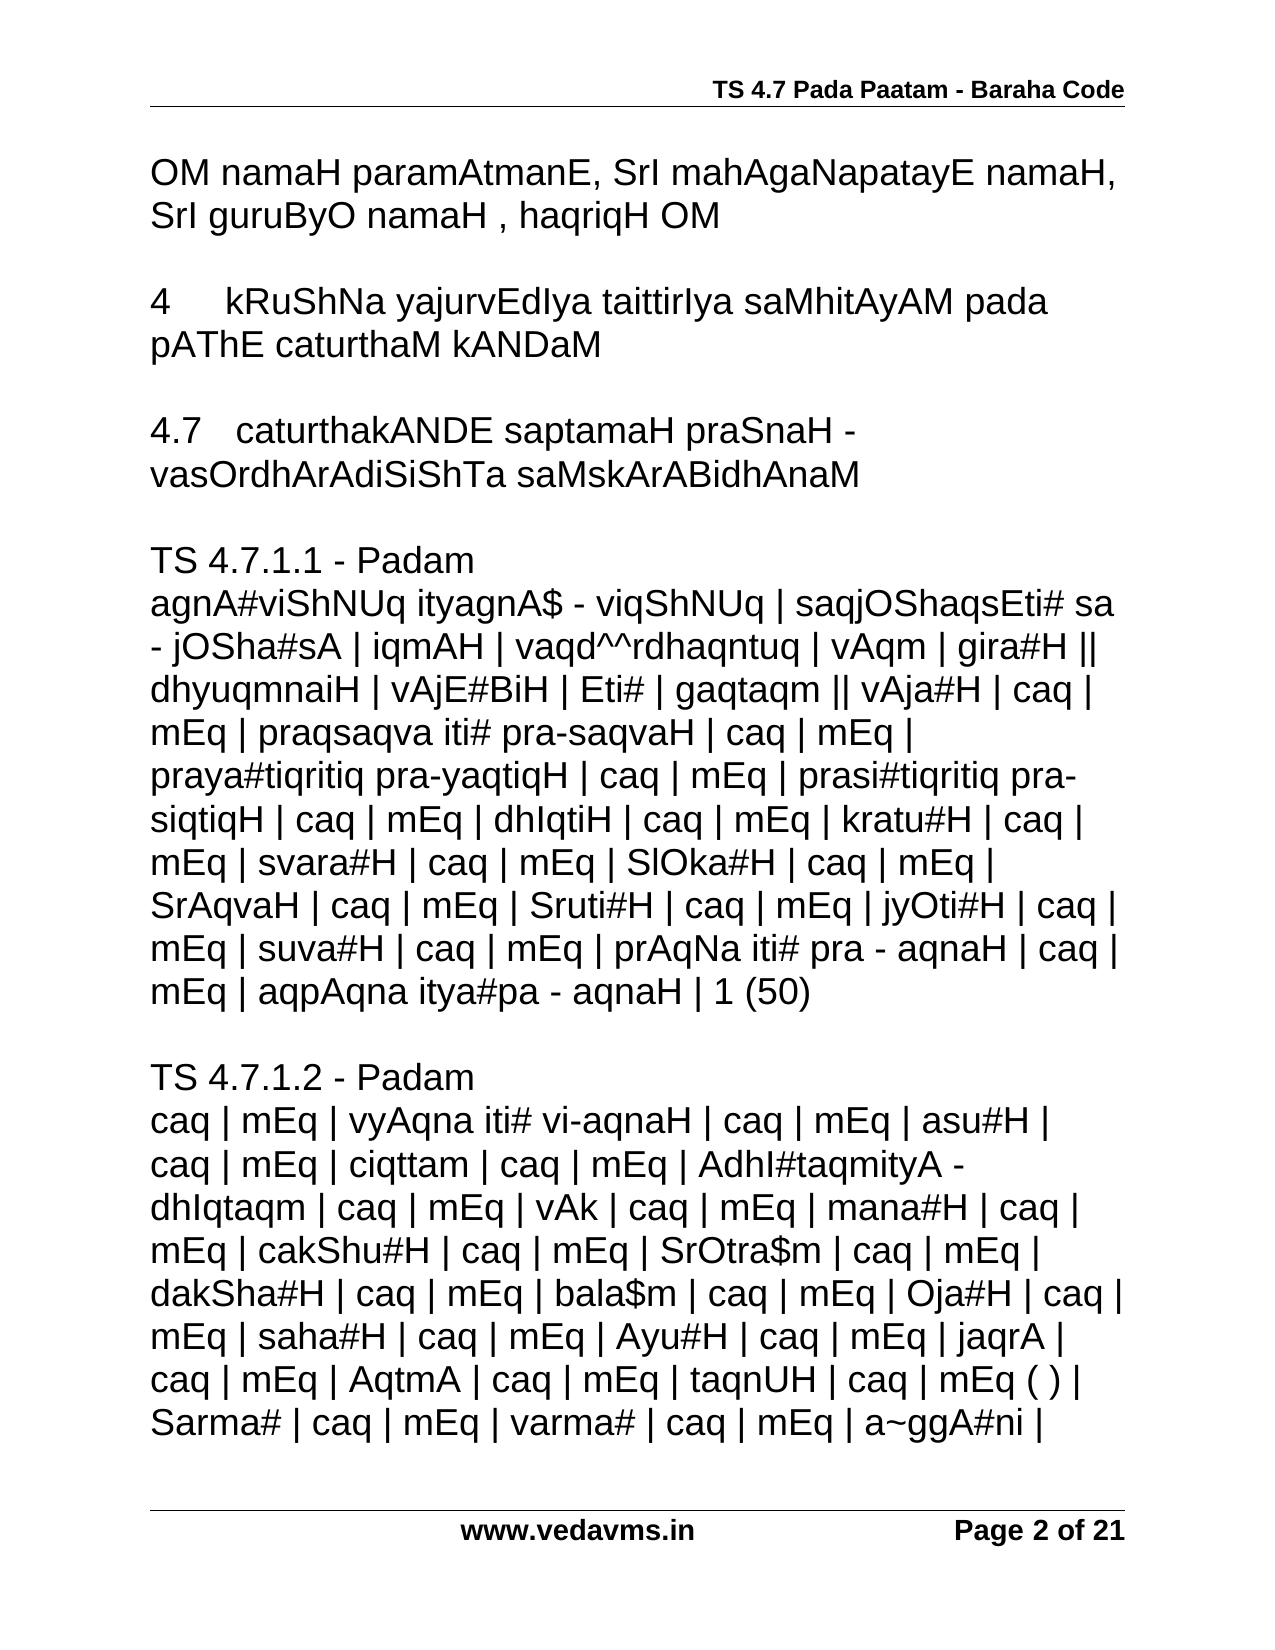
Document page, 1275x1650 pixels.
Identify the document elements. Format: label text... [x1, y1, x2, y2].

text OM namaH paramAtmanE, SrI mahAgaNapatayE namaH, [150, 150, 1125, 193]
text 4.7 caturthakANDE saptamaH praSnaH - vasOrdhArAdiSiShTa saMskArABidhAnaM [150, 409, 1125, 495]
text SrI guruByO namaH , haqriqH OM [150, 193, 1125, 236]
text 4 kRuShNa yajurvEdIya taittirIya saMhitAyAM pada pAThE caturthaM kANDaM [150, 279, 1125, 366]
text TS 4.7.1.2 - Padam [150, 1056, 1125, 1099]
text agnA#viShNUq ityagnA$ - viqShNUq | saqjOShaqsEti# sa - jOSha#sA | iqmAH | vaqd^^rdhaqntuq | vAqm | gira#H || dhyuqmnaiH | vAjE#BiH | Eti# | gaqtaqm || vAja#H | caq | mEq | praqsaqva iti# pra-saqvaH | caq | mEq | praya#tiqritiq pra-yaqtiqH | caq | mEq | prasi#tiqritiq pra-siqtiqH | caq | mEq | dhIqtiH | caq | mEq | kratu#H | caq | mEq | svara#H | caq | mEq | SlOka#H | caq | mEq | SrAqvaH | caq | mEq | Sruti#H | caq | mEq | jyOti#H | caq | mEq | suva#H | caq | mEq | prAqNa iti# pra - aqnaH | caq | mEq | aqpAqna itya#pa - aqnaH | 1 (50) [150, 581, 1125, 1012]
text TS 4.7.1.1 - Padam [150, 538, 1125, 581]
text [150, 1099, 1125, 1444]
